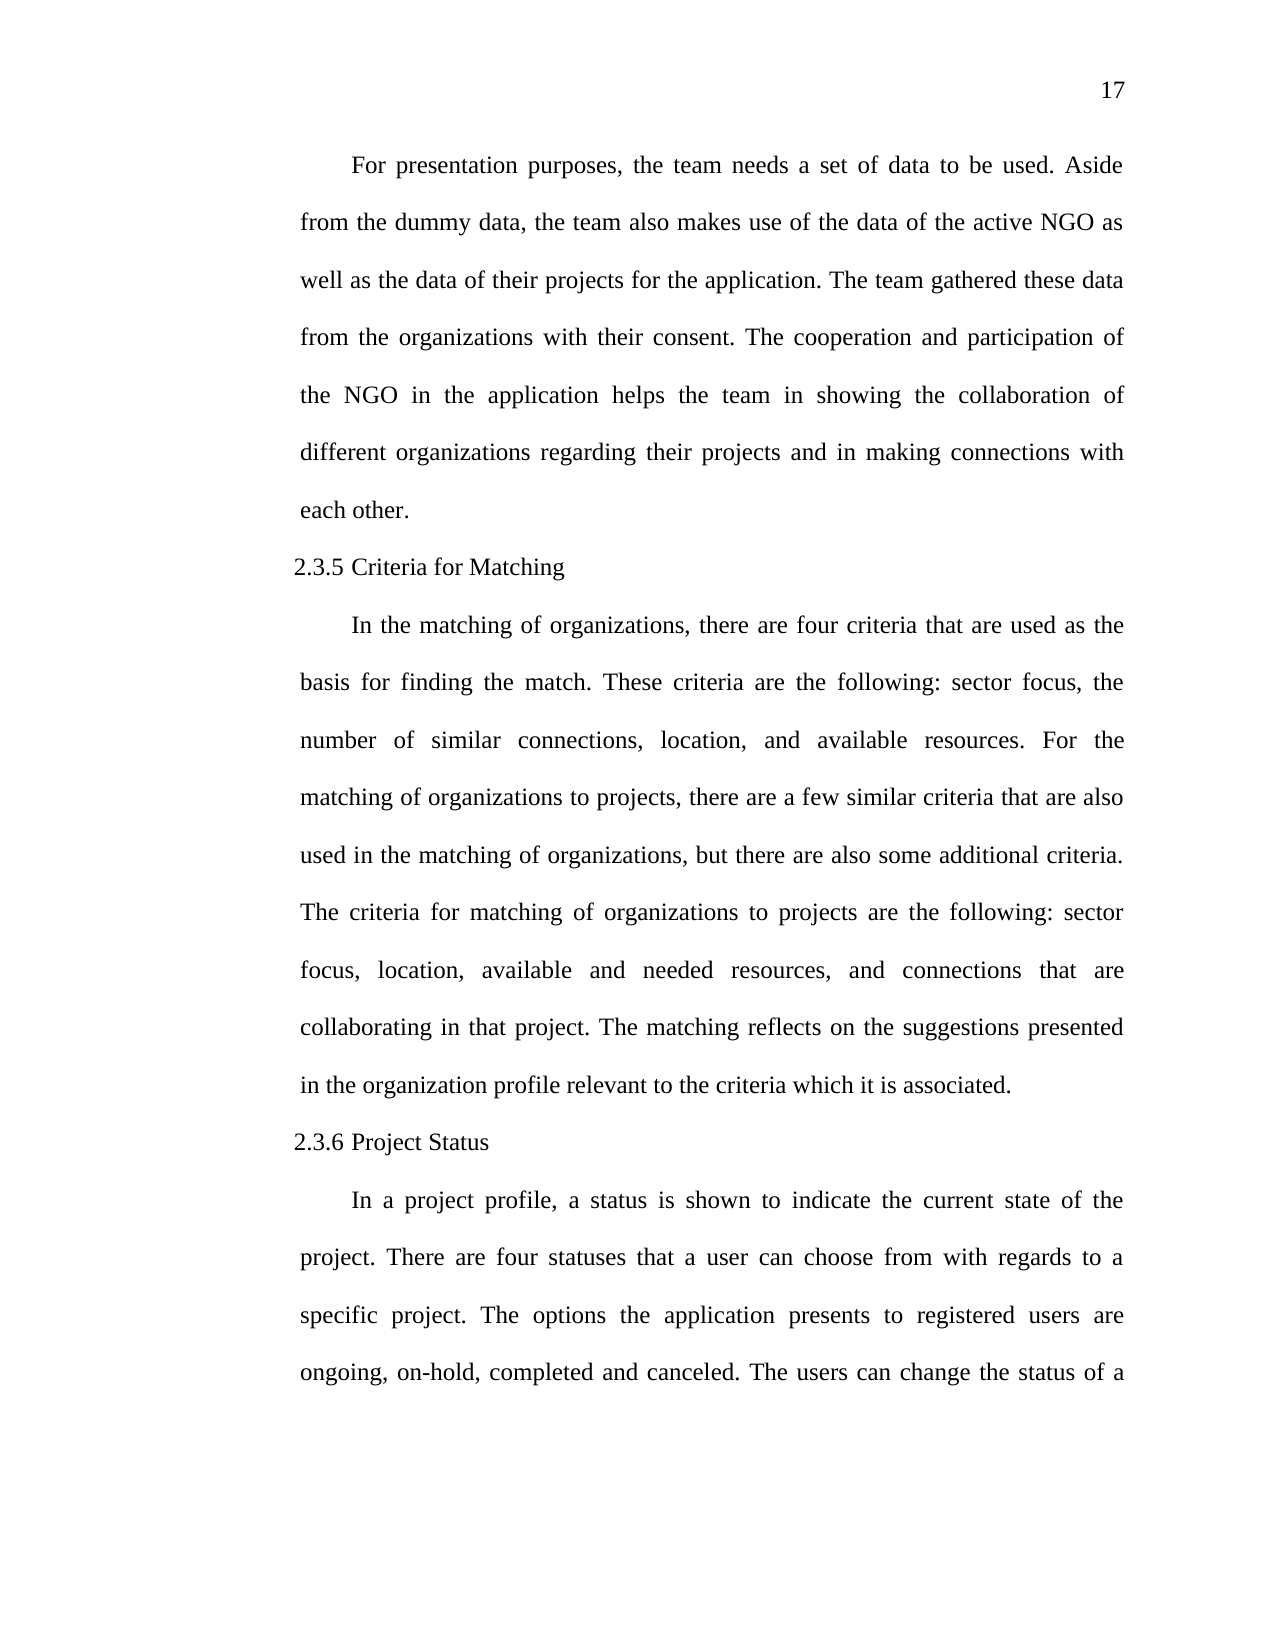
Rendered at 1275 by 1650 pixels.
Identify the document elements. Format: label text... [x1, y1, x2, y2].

list For presentation purposes, the team needs a set of data to be used. Aside from the dummy data, the team also makes use of the data of the active NGO as well as the data of their projects for the application. The team gathered these data from the organizations with their consent. The cooperation and participation of the NGO in the application helps the team in showing the collaboration of different organizations regarding their projects and in making connections with each other. [300, 150, 1125, 524]
list Project Status [294, 1127, 1125, 1156]
list In the matching of organizations, there are four criteria that are used as the basis for finding the match. These criteria are the following: sector focus, the number of similar connections, location, and available resources. For the matching of organizations to projects, there are a few similar criteria that are also used in the matching of organizations, but there are also some additional criteria. The criteria for matching of organizations to projects are the following: sector focus, location, available and needed resources, and connections that are collaborating in that project. The matching reflects on the suggestions presented in the organization profile relevant to the criteria which it is associated. [300, 610, 1125, 1099]
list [300, 1185, 1125, 1386]
list Criteria for Matching [294, 552, 1125, 581]
